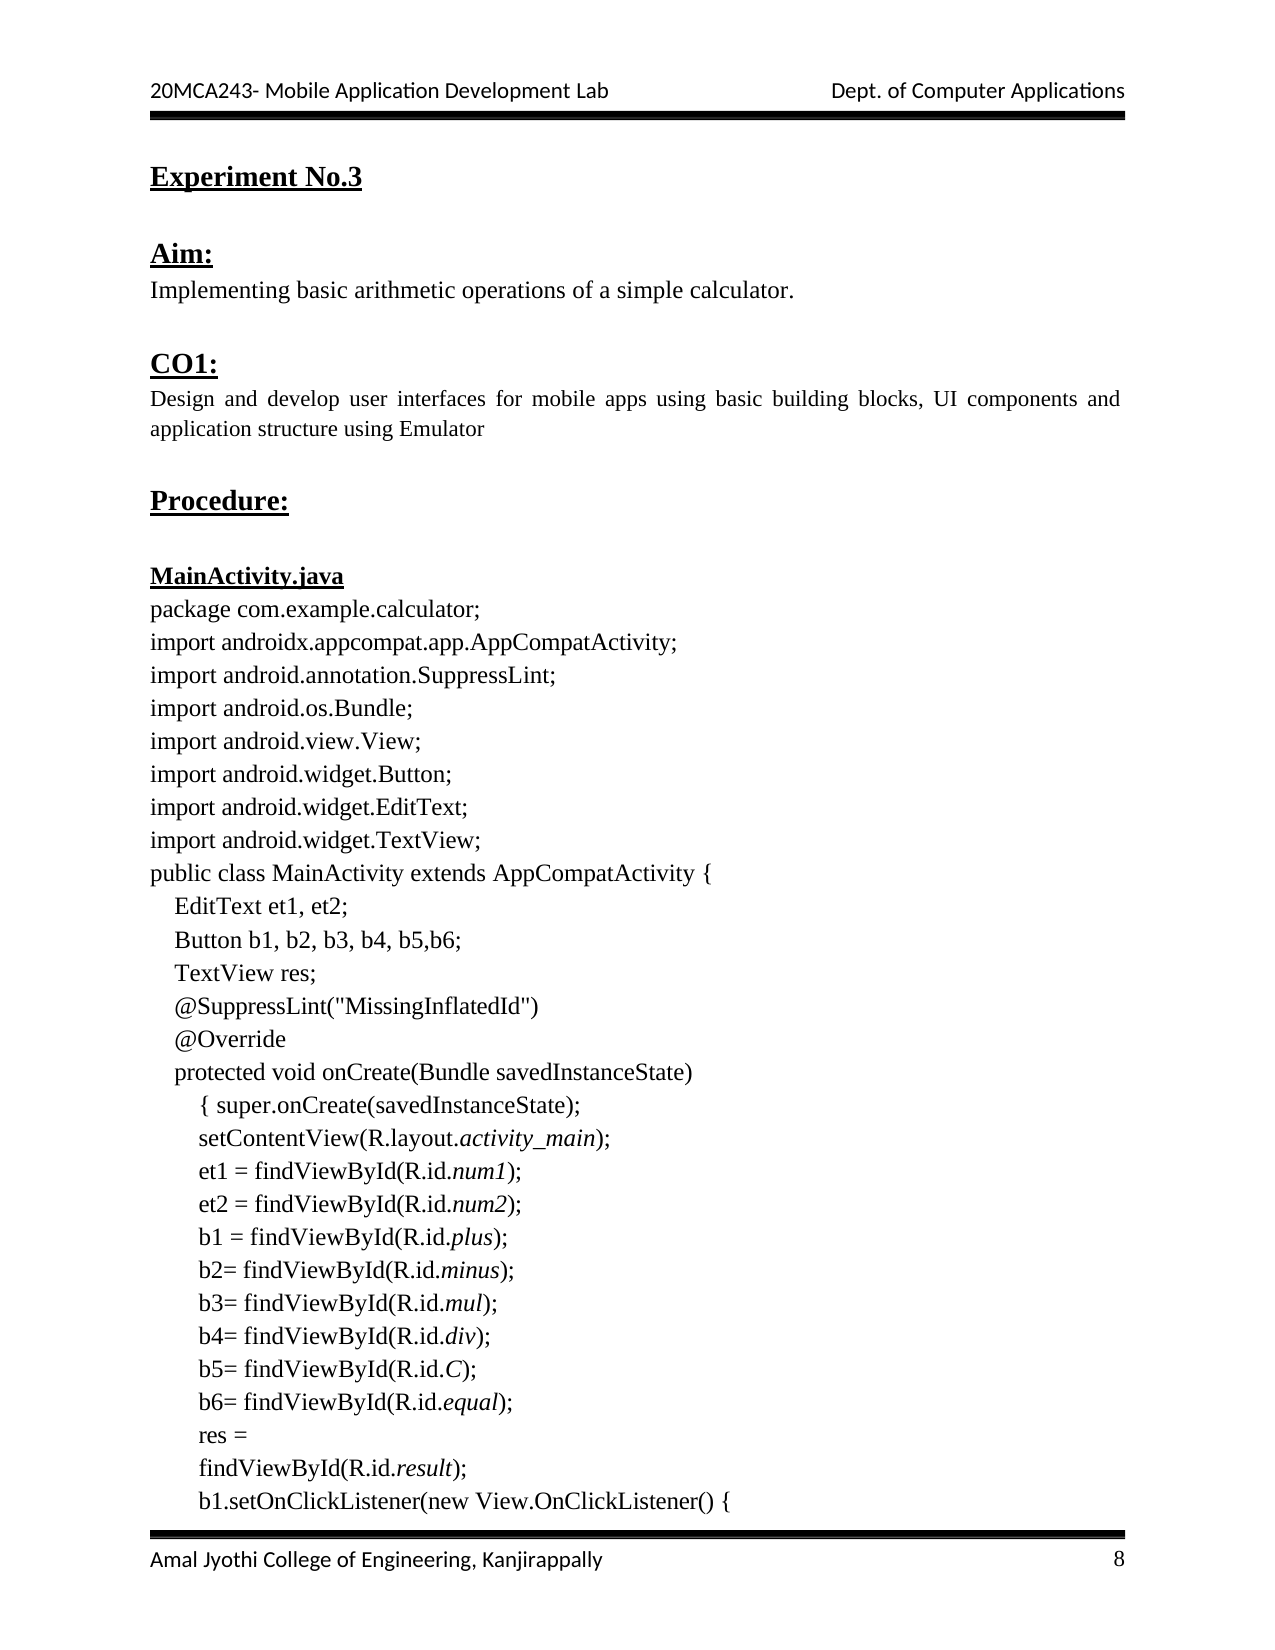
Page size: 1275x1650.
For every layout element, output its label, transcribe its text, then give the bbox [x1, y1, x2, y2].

text Design and develop user interfaces for mobile apps using basic building blocks, UI components and application structure using Emulator [150, 385, 1137, 441]
text Aim: [150, 236, 1137, 269]
text b6= findViewById(R.id.equal); res = findViewById(R.id.result); [198, 1387, 521, 1482]
subtitle MainActivity.java [150, 561, 1137, 589]
subtitle CO1: [150, 347, 1137, 380]
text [198, 1486, 734, 1515]
text package com.example.calculator; [150, 594, 1137, 622]
text et1 = findViewById(R.id.num1); et2 = findViewById(R.id.num2); b1 = findViewById(R.id.plus); b2= findViewById(R.id.minus); b3= findViewById(R.id.mul); b4= findViewById(R.id.div); b5= findViewById(R.id.C); [198, 1156, 523, 1383]
text import androidx.appcompat.app.AppCompatActivity; import android.annotation.SuppressLint; [150, 627, 679, 689]
subtitle Experiment No.3 [150, 159, 1137, 192]
text import android.os.Bundle; import android.view.View; import android.widget.Button; import android.widget.EditText; [150, 693, 468, 821]
text import android.widget.TextView; [150, 825, 1137, 854]
text Button b1, b2, b3, b4, b5,b6; TextView res; @SuppressLint("MissingInflatedId") @Override [174, 925, 540, 1052]
subtitle Procedure: [150, 483, 1137, 517]
text Implementing basic arithmetic operations of a simple calculator. [150, 275, 1137, 304]
text public class MainActivity extends AppCompatActivity { EditText et1, et2; [150, 858, 772, 920]
text protected void onCreate(Bundle savedInstanceState) { super.onCreate(savedInstanceState); setContentView(R.layout.activity_main); [174, 1057, 707, 1152]
